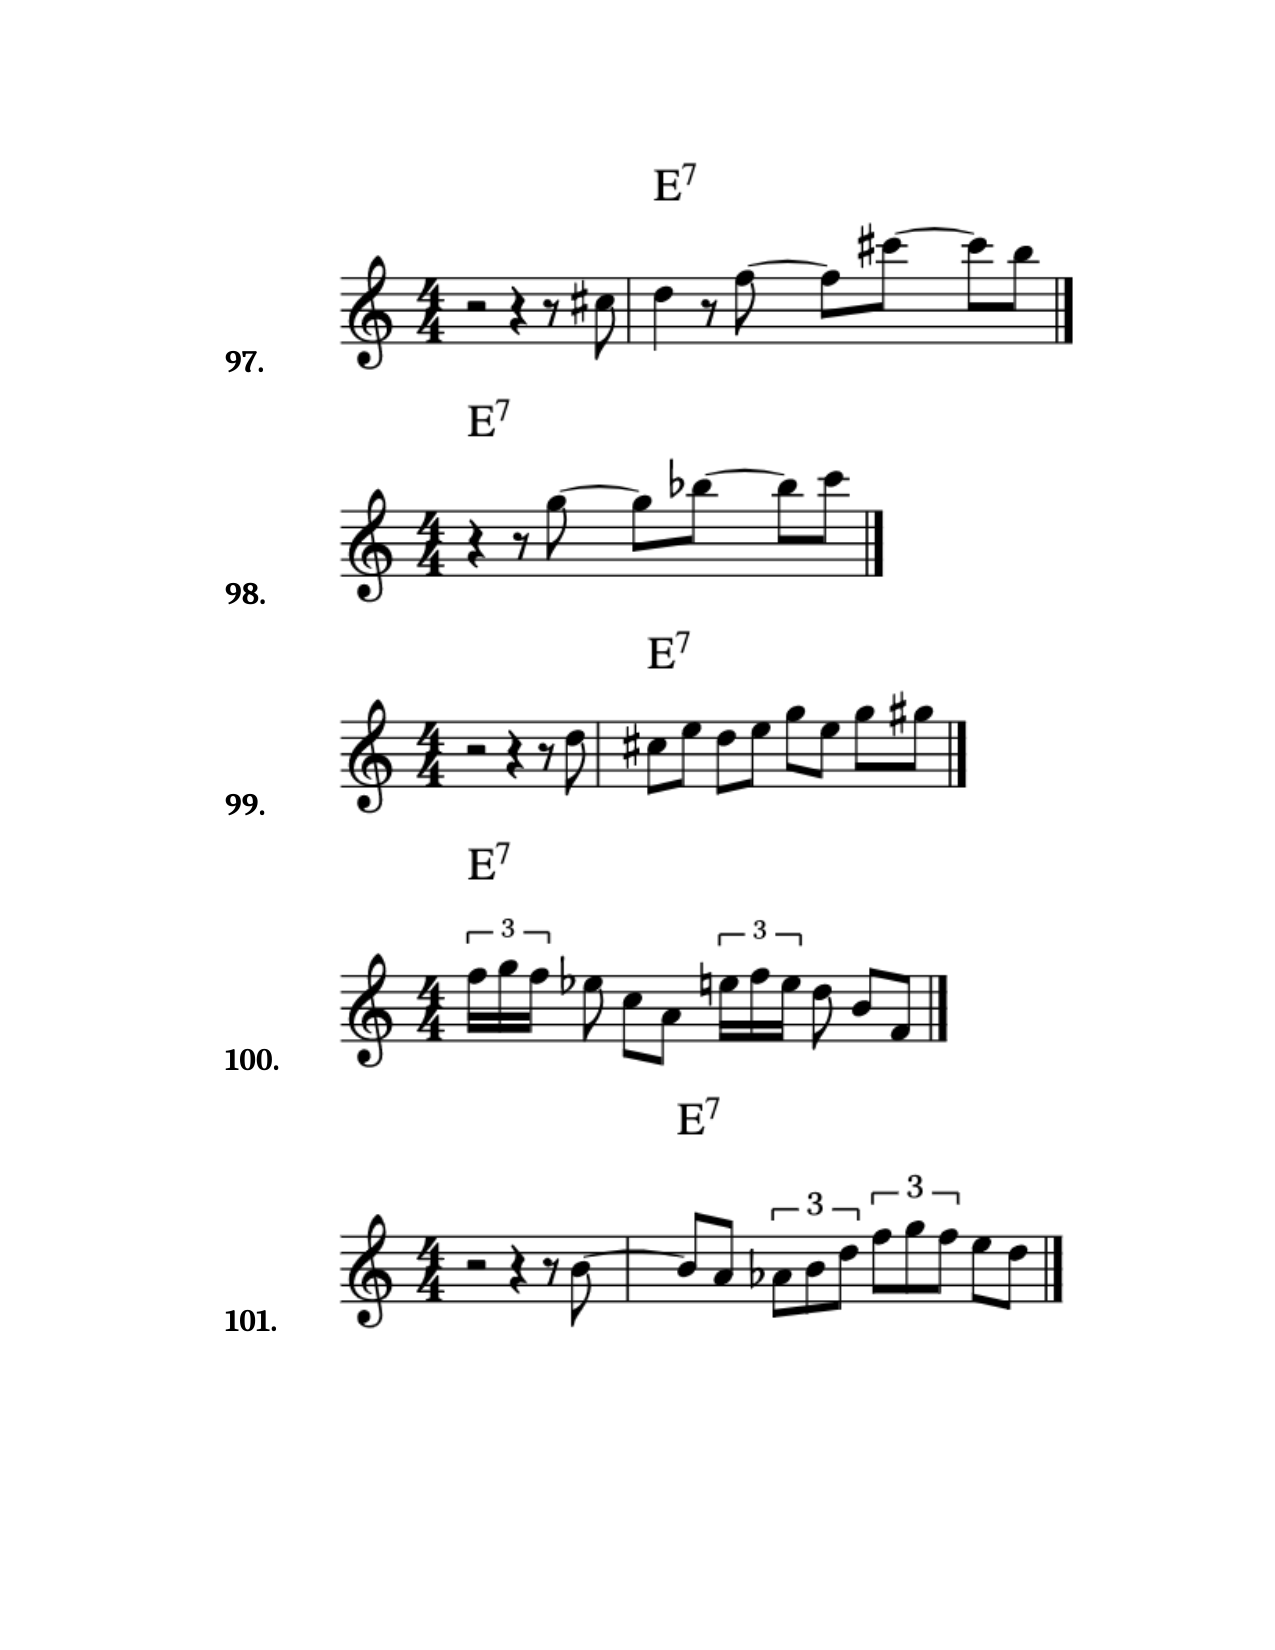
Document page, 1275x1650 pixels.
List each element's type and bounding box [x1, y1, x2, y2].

picture [337, 150, 1075, 373]
picture [337, 617, 969, 816]
picture [337, 386, 886, 605]
picture [337, 828, 951, 1071]
picture [337, 1083, 1065, 1332]
